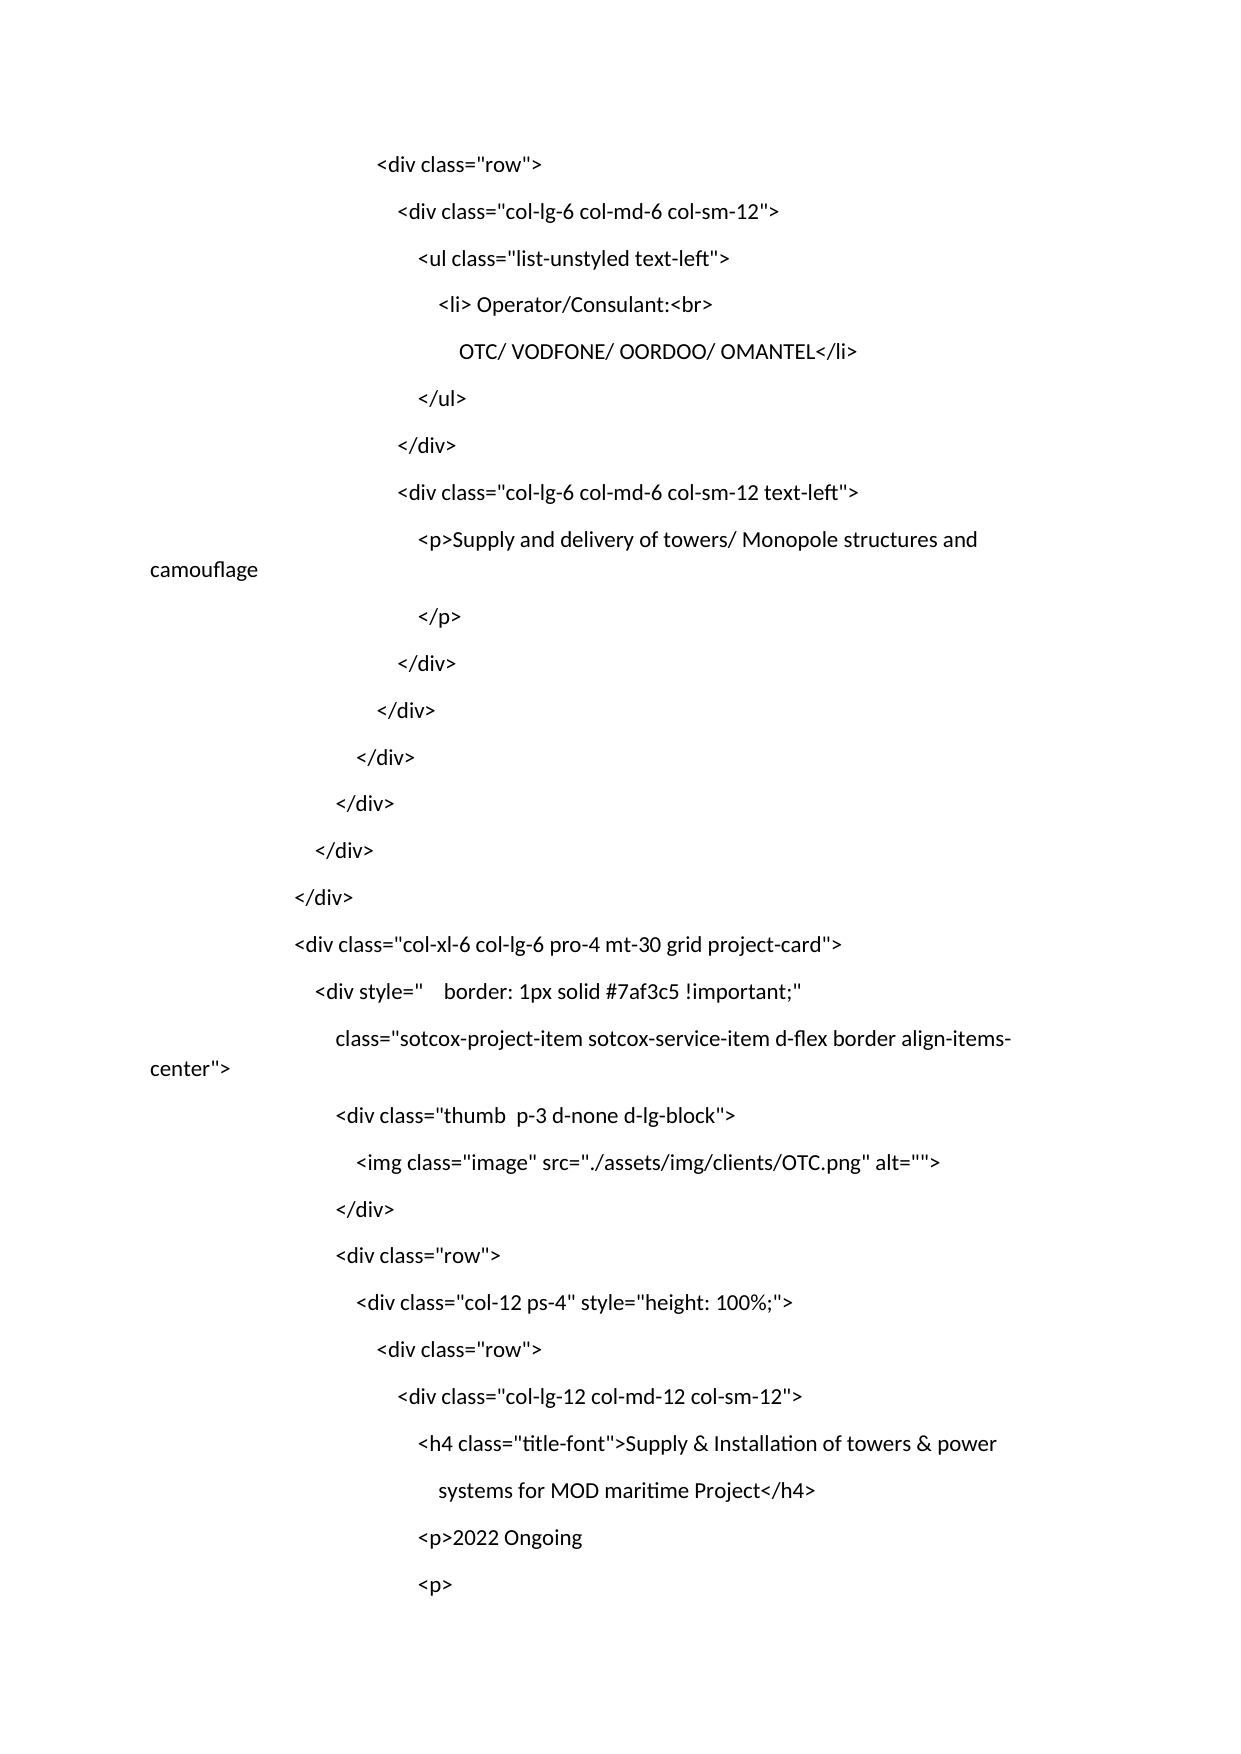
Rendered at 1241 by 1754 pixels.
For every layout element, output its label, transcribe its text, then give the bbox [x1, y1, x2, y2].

text <div class="thumb p-3 d-none d-lg-block"> [150, 1101, 1090, 1129]
text </ul> [150, 384, 1090, 412]
text </div> [150, 1195, 1090, 1223]
text <div class="col-12 ps-4" style="height: 100%;"> [150, 1288, 1090, 1317]
text </div> [150, 696, 1090, 724]
text OTC/ VODFONE/ OORDOO/ OMANTEL</li> [150, 337, 1090, 366]
text class="sotcox-project-item sotcox-service-item d-flex border align-items-center"> [150, 1024, 1090, 1082]
text <li> Operator/Consulant:<br> [150, 291, 1090, 319]
text </div> [150, 649, 1090, 677]
text </p> [150, 602, 1090, 630]
text <div class="col-lg-12 col-md-12 col-sm-12"> [150, 1382, 1090, 1410]
text <div class="col-lg-6 col-md-6 col-sm-12"> [150, 197, 1090, 225]
text </div> [150, 836, 1090, 864]
text </div> [150, 883, 1090, 911]
text <div class="col-xl-6 col-lg-6 pro-4 mt-30 grid project-card"> [150, 930, 1090, 958]
text <div class="row"> [150, 1335, 1090, 1363]
text <div class="row"> [150, 150, 1090, 178]
text <p> [150, 1570, 1090, 1598]
text <p>Supply and delivery of towers/ Monopole structures and camouflage [150, 525, 1090, 583]
text <p>2022 Ongoing [150, 1523, 1090, 1551]
text systems for MOD maritime Project</h4> [150, 1476, 1090, 1504]
text </div> [150, 743, 1090, 771]
text </div> [150, 431, 1090, 459]
text <img class="image" src="./assets/img/clients/OTC.png" alt=""> [150, 1148, 1090, 1176]
text <div class="col-lg-6 col-md-6 col-sm-12 text-left"> [150, 478, 1090, 506]
text <div class="row"> [150, 1242, 1090, 1270]
text </div> [150, 789, 1090, 818]
text <h4 class="title-font">Supply & Installation of towers & power [150, 1429, 1090, 1457]
text <ul class="list-unstyled text-left"> [150, 244, 1090, 272]
text <div style=" border: 1px solid #7af3c5 !important;" [150, 977, 1090, 1005]
